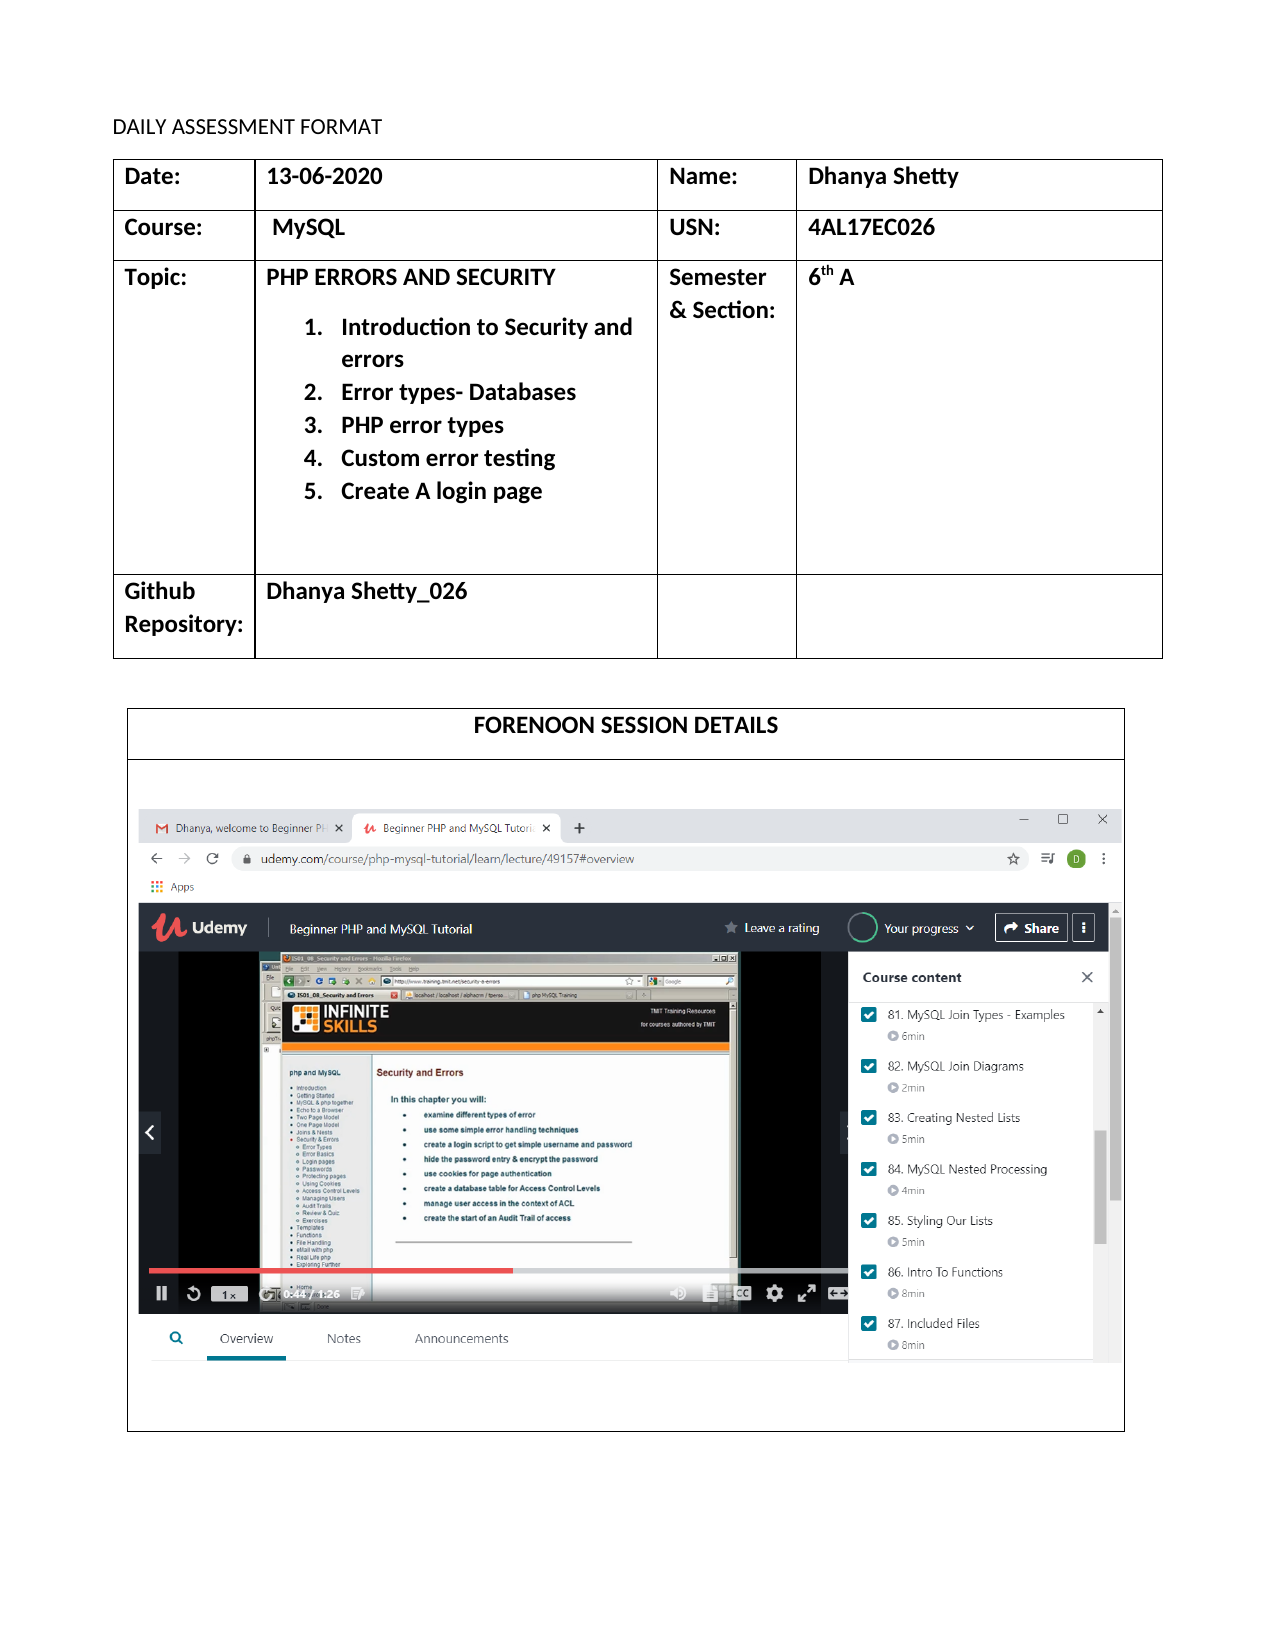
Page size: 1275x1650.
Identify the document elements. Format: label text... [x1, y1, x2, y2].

table_cell Dhanya Shetty_026 [256, 575, 657, 657]
table_header FORENOON SESSION DETAILS [128, 709, 1124, 758]
table_cell Topic: [114, 261, 254, 574]
text DAILY ASSESSMENT FORMAT [112, 112, 1162, 141]
table_header 13-06-2020 [256, 160, 657, 210]
table_cell MySQL [256, 211, 657, 260]
table_cell Github Repository: [114, 575, 254, 657]
table_cell PHP ERRORS AND SECURITY Introduction to Security and errors Error types- Databases PHP error types Custom error testing Create A login page [256, 261, 657, 574]
table_cell USN: [658, 211, 796, 260]
table_header Name: [658, 160, 796, 210]
table_cell [797, 575, 1162, 657]
table_cell Course: [114, 211, 254, 260]
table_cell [128, 760, 1124, 1431]
table_cell 4AL17EC026 [797, 211, 1162, 260]
table_cell Semester & Section: [658, 261, 796, 574]
table_header Date: [114, 160, 254, 210]
table_cell [658, 575, 796, 657]
picture [138, 809, 1122, 1363]
table_header Dhanya Shetty [797, 160, 1162, 210]
table_cell 6th A [797, 261, 1162, 574]
